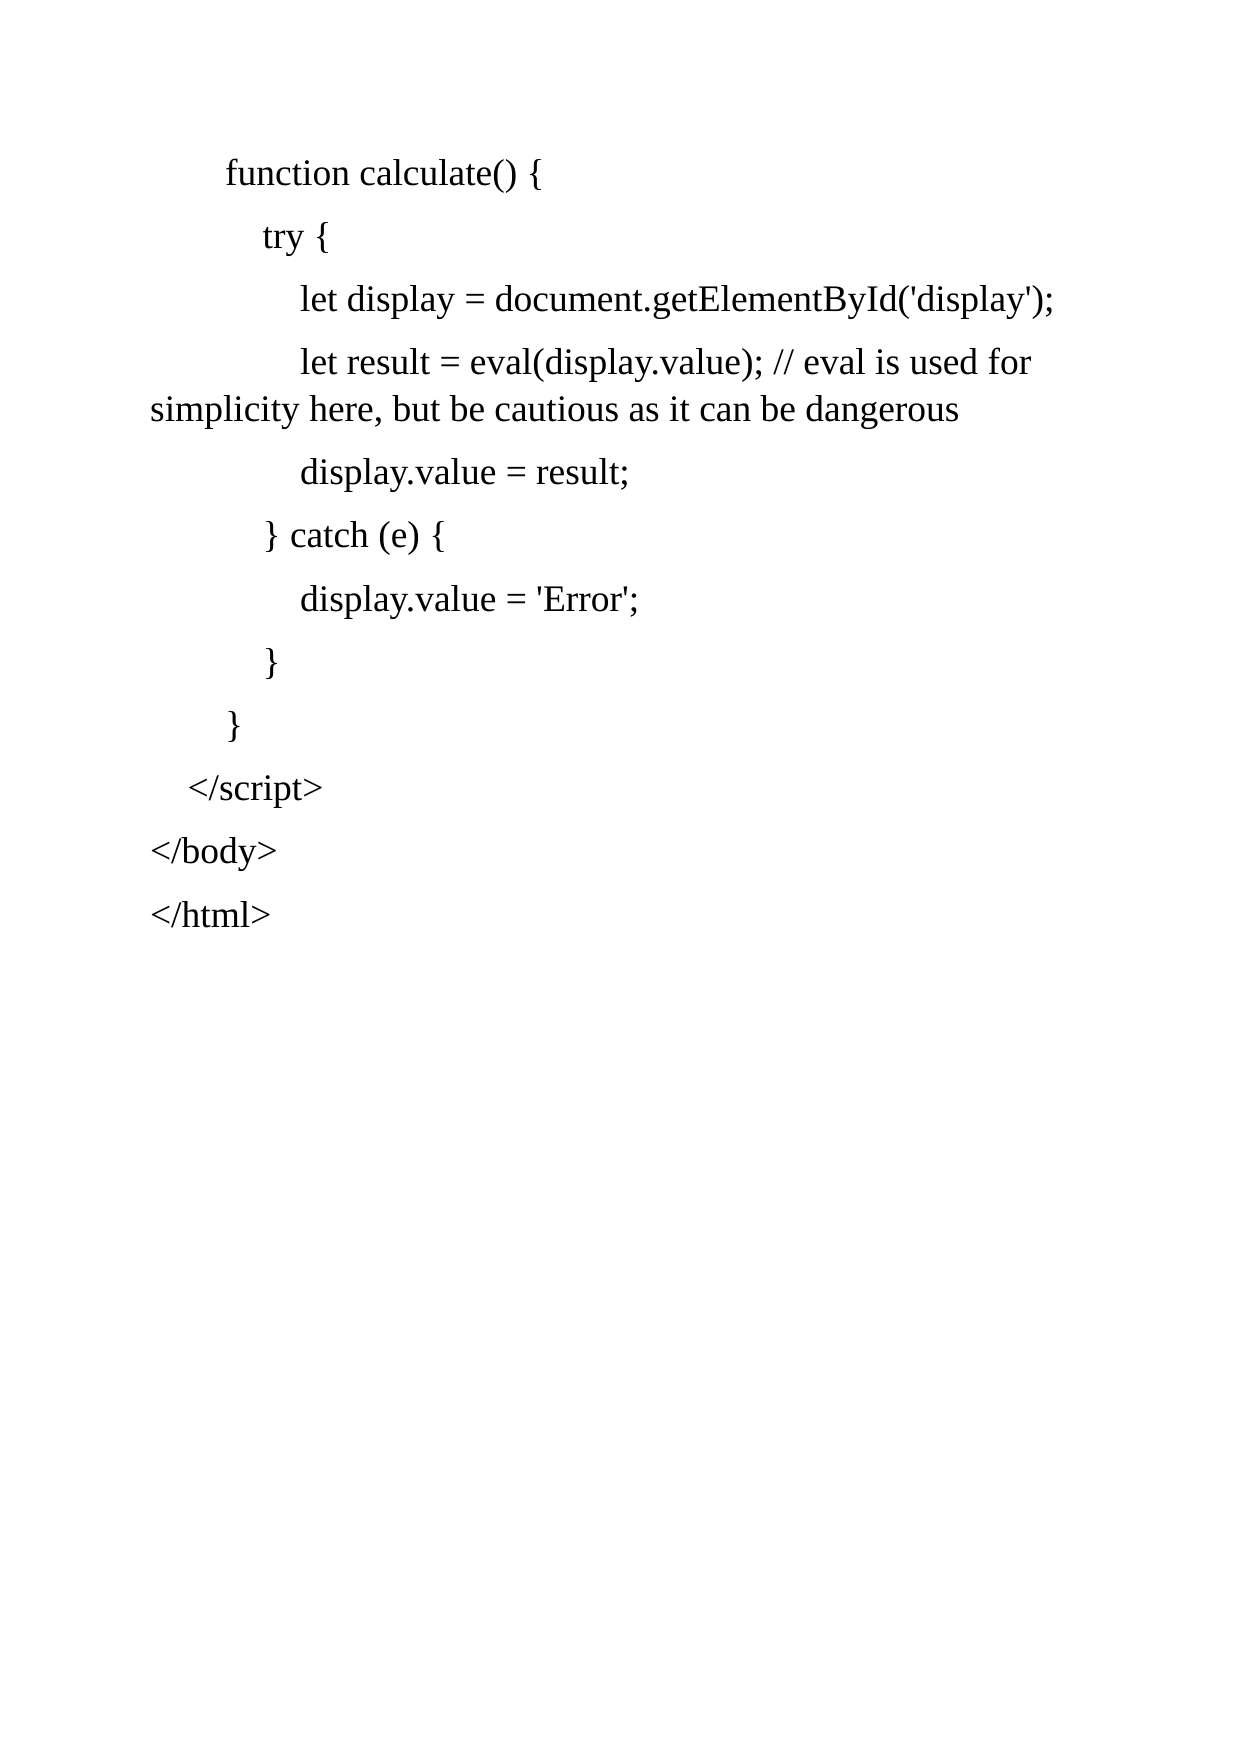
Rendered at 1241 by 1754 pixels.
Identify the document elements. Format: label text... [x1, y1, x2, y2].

text display.value = result; [150, 449, 1090, 493]
text </body> [150, 829, 1090, 872]
text } [150, 702, 1090, 746]
text function calculate() { [150, 150, 1090, 193]
text let display = document.getElementById('display'); [150, 276, 1090, 319]
text } [150, 639, 1090, 682]
text display.value = 'Error'; [150, 576, 1090, 619]
text } catch (e) { [150, 513, 1090, 556]
text let result = eval(display.value); // eval is used for simplicity here, but be cautious as it can be dangerous [150, 340, 1090, 429]
text try { [150, 213, 1090, 256]
text </html> [150, 892, 1090, 935]
text </script> [150, 766, 1090, 809]
